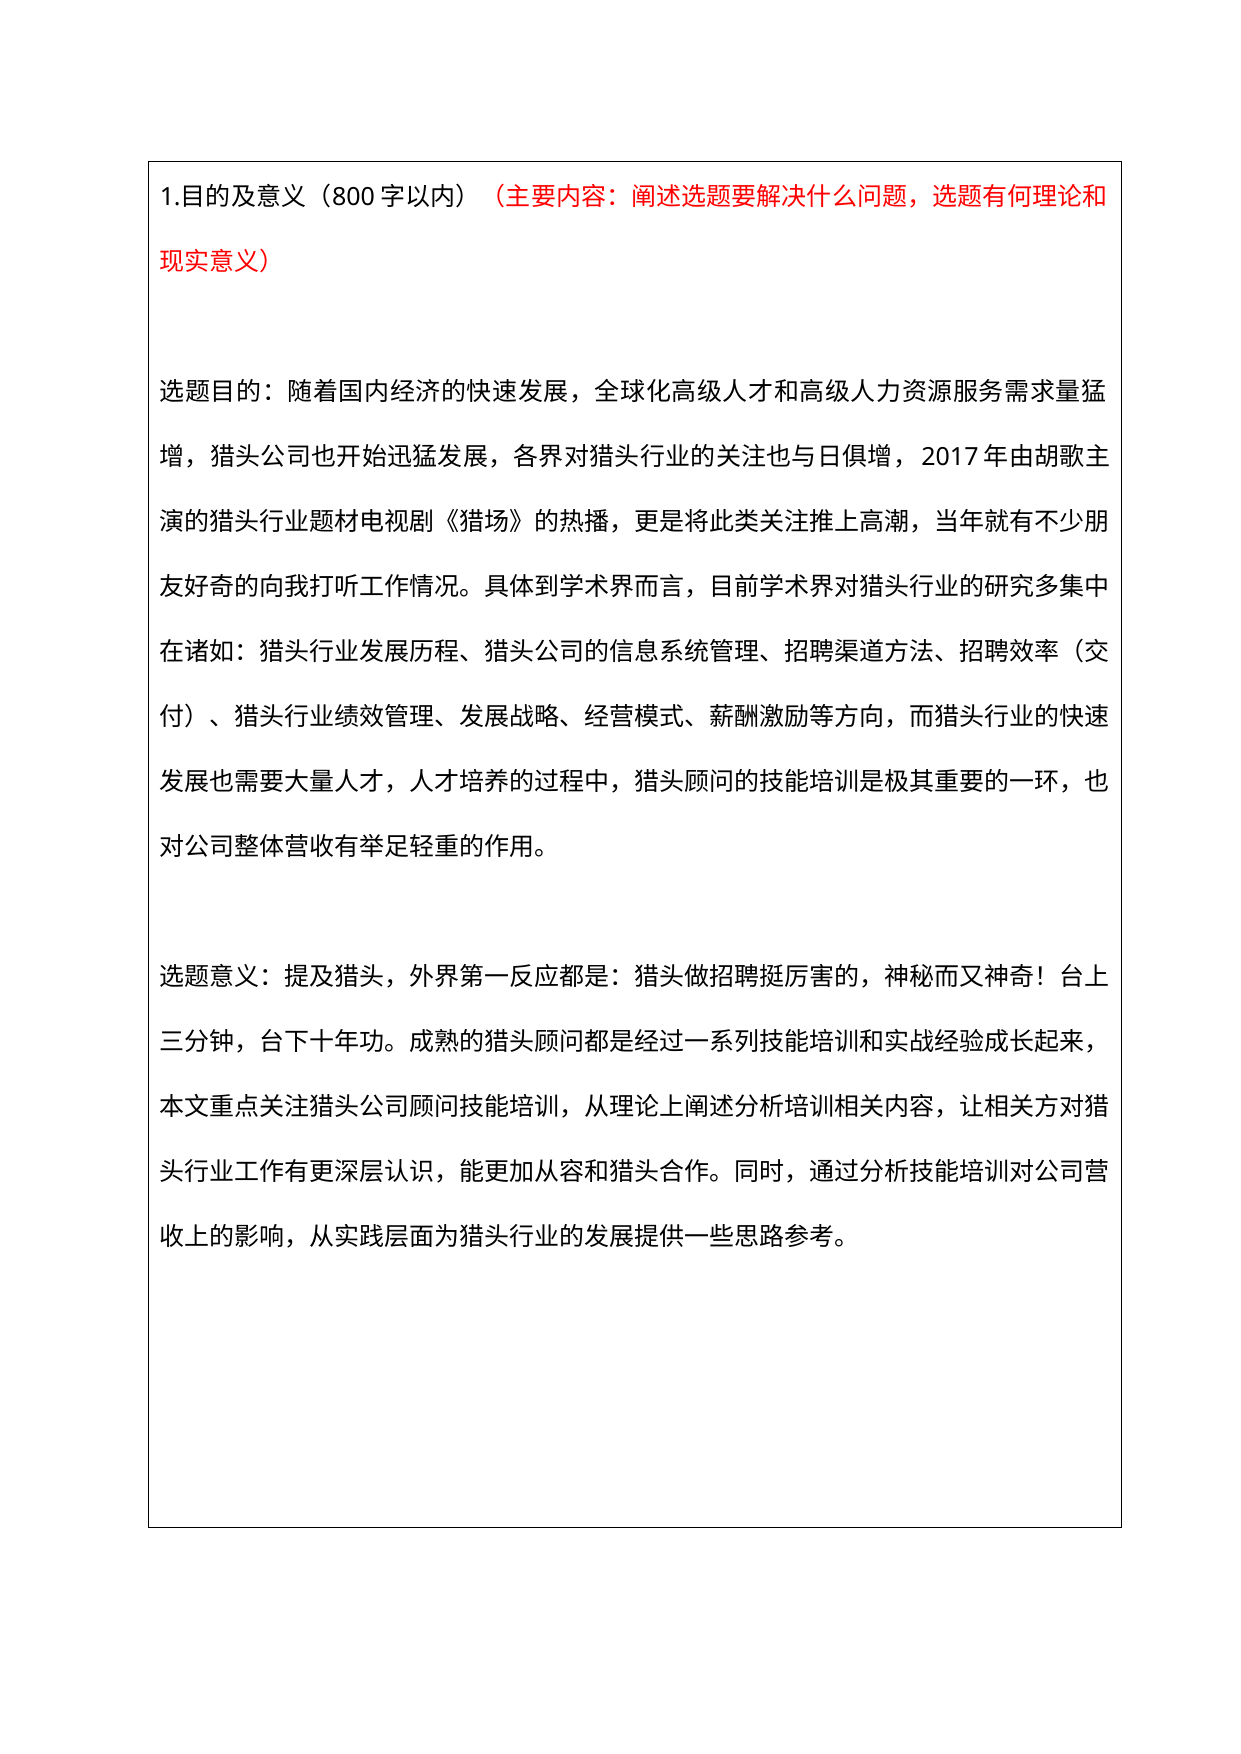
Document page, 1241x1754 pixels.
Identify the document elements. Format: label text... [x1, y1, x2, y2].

table_header 1.目的及意义（800字以内）（主要内容：阐述选题要解决什么问题，选题有何理论和现实意义） 选题目的：随着国内经济的快速发展，全球化高级人才和高级人力资源服务需求量猛增，猎头公司也开始迅猛发展，各界对猎头行业的关注也与日俱增，2017年由胡歌主演的猎头行业题材电视剧《猎场》的热播，更是将此类关注推上高潮，当年就有不少朋友好奇的向我打听工作情况。具体到学术界而言，目前学术界对猎头行业的研究多集中在诸如：猎头行业发展历程、猎头公司的信息系统管理、招聘渠道方法、招聘效率（交付）、猎头行业绩效管理、发展战略、经营模式、薪酬激励等方向，而猎头行业的快速发展也需要大量人才，人才培养的过程中，猎头顾问的技能培训是极其重要的一环，也对公司整体营收有举足轻重的作用。 选题意义：提及猎头，外界第一反应都是：猎头做招聘挺厉害的，神秘而又神奇！台上三分钟，台下十年功。成熟的猎头顾问都是经过一系列技能培训和实战经验成长起来，本文重点关注猎头公司顾问技能培训，从理论上阐述分析培训相关内容，让相关方对猎头行业工作有更深层认识，能更加从容和猎头合作。同时，通过分析技能培训对公司营收上的影响，从实践层面为猎头行业的发展提供一些思路参考。 [149, 162, 1121, 1527]
